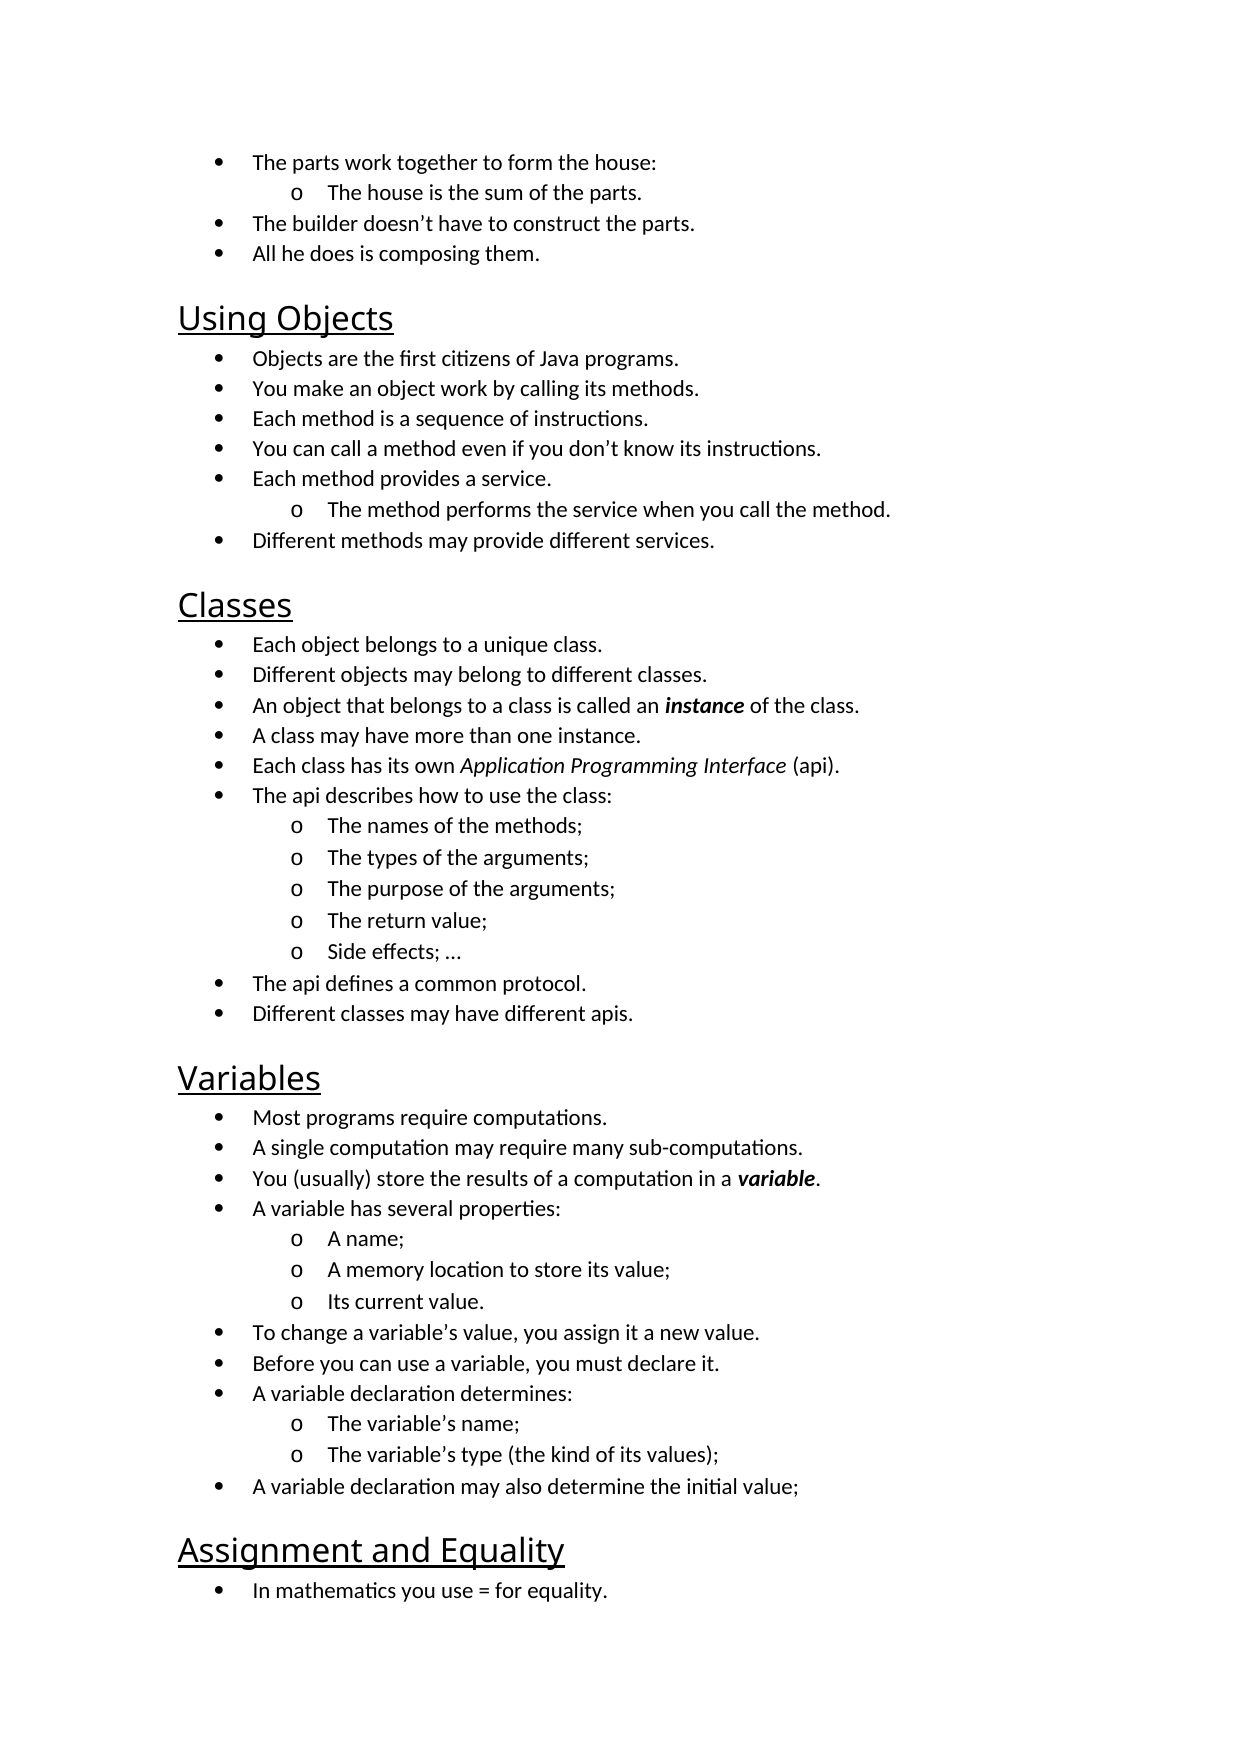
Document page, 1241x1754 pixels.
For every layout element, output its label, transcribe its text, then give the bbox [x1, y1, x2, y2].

list Each object belongs to a unique class. [215, 630, 1063, 658]
list A name; [290, 1224, 1063, 1253]
list The parts work together to form the house: [215, 148, 1063, 176]
list The variable’s name; [290, 1409, 1063, 1438]
list Diﬀerent classes may have diﬀerent apis. [215, 999, 1063, 1027]
list You can call a method even if you don’t know its instructions. [215, 434, 1063, 462]
list Each method is a sequence of instructions. [215, 404, 1063, 432]
list Its current value. [290, 1287, 1063, 1316]
list To change a variable’s value, you assign it a new value. [215, 1318, 1063, 1346]
list Each class has its own Application Programming Interface (api). [215, 751, 1063, 779]
list The api describes how to use the class: [215, 781, 1063, 809]
list Before you can use a variable, you must declare it. [215, 1349, 1063, 1377]
list The types of the arguments; [290, 843, 1063, 872]
list A class may have more than one instance. [215, 721, 1063, 749]
subtitle Classes [177, 581, 1063, 627]
list Diﬀerent objects may belong to diﬀerent classes. [215, 661, 1063, 688]
list All he does is composing them. [215, 239, 1063, 267]
list The house is the sum of the parts. [290, 178, 1063, 207]
list The names of the methods; [290, 812, 1063, 841]
list You make an object work by calling its methods. [215, 374, 1063, 402]
list You (usually) store the results of a computation in a variable. [215, 1164, 1063, 1192]
list In mathematics you use = for equality. [215, 1576, 1063, 1604]
list A single computation may require many sub-computations. [215, 1133, 1063, 1161]
list An object that belongs to a class is called an instance of the class. [215, 691, 1063, 719]
list A memory location to store its value; [290, 1256, 1063, 1285]
list The return value; [290, 906, 1063, 935]
list Each method provides a service. [215, 464, 1063, 492]
list A variable has several properties: [215, 1194, 1063, 1222]
list Diﬀerent methods may provide diﬀerent services. [215, 526, 1063, 554]
list The api deﬁnes a common protocol. [215, 969, 1063, 997]
list The variable’s type (the kind of its values); [290, 1441, 1063, 1470]
list A variable declaration may also determine the initial value; [215, 1472, 1063, 1500]
list The purpose of the arguments; [290, 874, 1063, 904]
list The method performs the service when you call the method. [290, 495, 1063, 524]
list Objects are the ﬁrst citizens of Java programs. [215, 344, 1063, 372]
list The builder doesn’t have to construct the parts. [215, 209, 1063, 237]
list Most programs require computations. [215, 1103, 1063, 1131]
list Side eﬀects; … [290, 937, 1063, 967]
subtitle Using Objects [177, 295, 1063, 340]
list A variable declaration determines: [215, 1379, 1063, 1407]
subtitle Variables [177, 1054, 1063, 1100]
subtitle Assignment and Equality [177, 1527, 1063, 1573]
